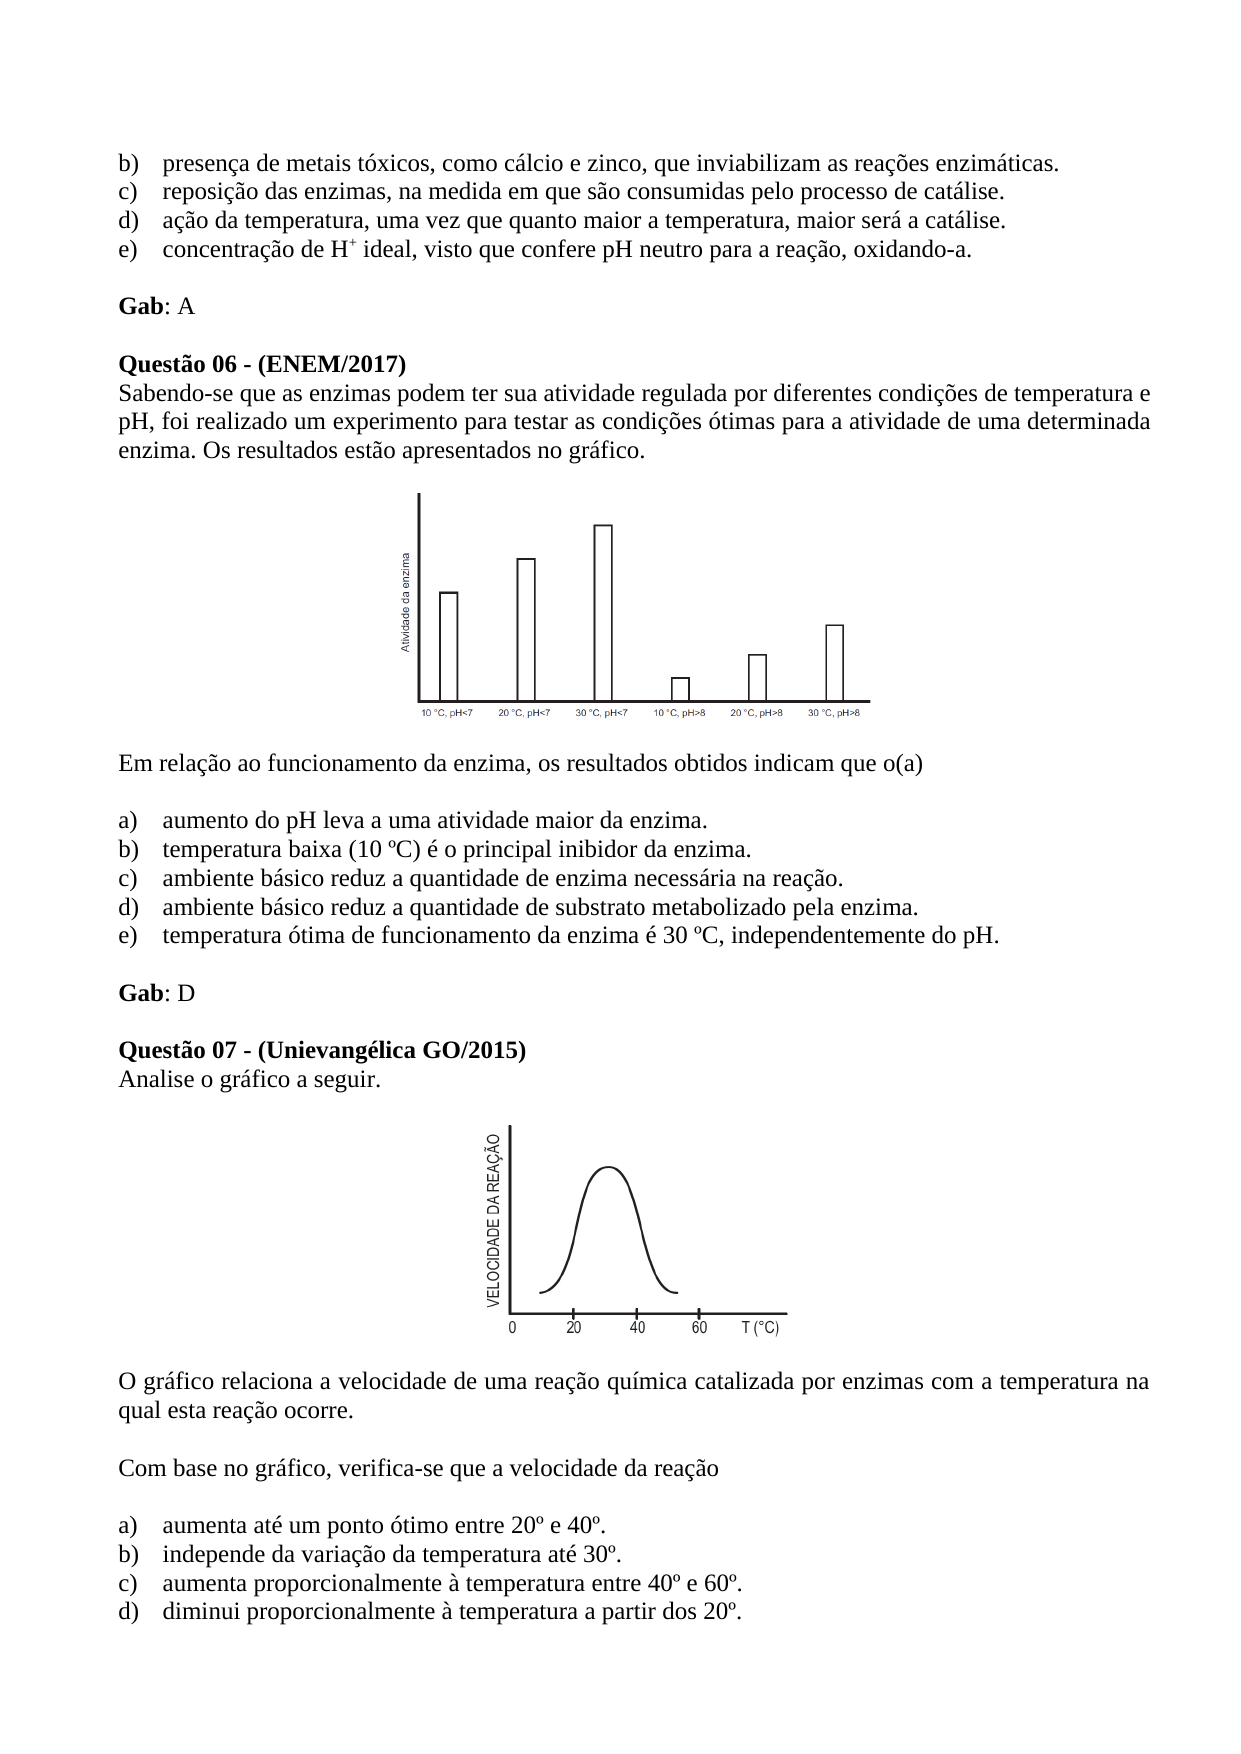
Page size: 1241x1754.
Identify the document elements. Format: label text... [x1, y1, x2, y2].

text d) ação da temperatura, uma vez que quanto maior a temperatura, maior será a catálise. [118, 205, 1152, 234]
text d) diminui proporcionalmente à temperatura a partir dos 20º. [118, 1596, 1152, 1625]
text c) aumenta proporcionalmente à temperatura entre 40º e 60º. [118, 1568, 1152, 1596]
text Gab: A [118, 291, 1152, 320]
text c) ambiente básico reduz a quantidade de enzima necessária na reação. [118, 863, 1152, 892]
text O gráfico relaciona a velocidade de uma reação química catalizada por enzimas com a temperatura na qual esta reação ocorre. [118, 1366, 1152, 1424]
picture [480, 1121, 790, 1338]
text Questão 06 - (ENEM/2017) [118, 349, 1152, 378]
text a) aumento do pH leva a uma atividade maior da enzima. [118, 806, 1152, 834]
text c) reposição das enzimas, na medida em que são consumidas pelo processo de catálise. [118, 176, 1152, 205]
text d) ambiente básico reduz a quantidade de substrato metabolizado pela enzima. [118, 892, 1152, 921]
text Com base no gráfico, verifica-se que a velocidade da reação [118, 1453, 1152, 1481]
text Analise o gráfico a seguir. [118, 1064, 1152, 1093]
text e) concentração de H+ ideal, visto que confere pH neutro para a reação, oxidando-a. [118, 234, 1152, 263]
text Gab: D [118, 978, 1152, 1007]
picture [398, 492, 871, 720]
text b) temperatura baixa (10 ºC) é o principal inibidor da enzima. [118, 834, 1152, 863]
text b) independe da variação da temperatura até 30º. [118, 1539, 1152, 1568]
text Em relação ao funcionamento da enzima, os resultados obtidos indicam que o(a) [118, 748, 1152, 777]
text b) presença de metais tóxicos, como cálcio e zinco, que inviabilizam as reações enzimáticas. [118, 148, 1152, 176]
text e) temperatura ótima de funcionamento da enzima é 30 ºC, independentemente do pH. [118, 921, 1152, 949]
text Questão 07 - (Unievangélica GO/2015) [118, 1036, 1152, 1064]
text Sabendo-se que as enzimas podem ter sua atividade regulada por diferentes condições de temperatura e pH, foi realizado um experimento para testar as condições ótimas para a atividade de uma determinada enzima. Os resultados estão apresentados no gráfico. [118, 378, 1152, 464]
text a) aumenta até um ponto ótimo entre 20º e 40º. [118, 1510, 1152, 1539]
